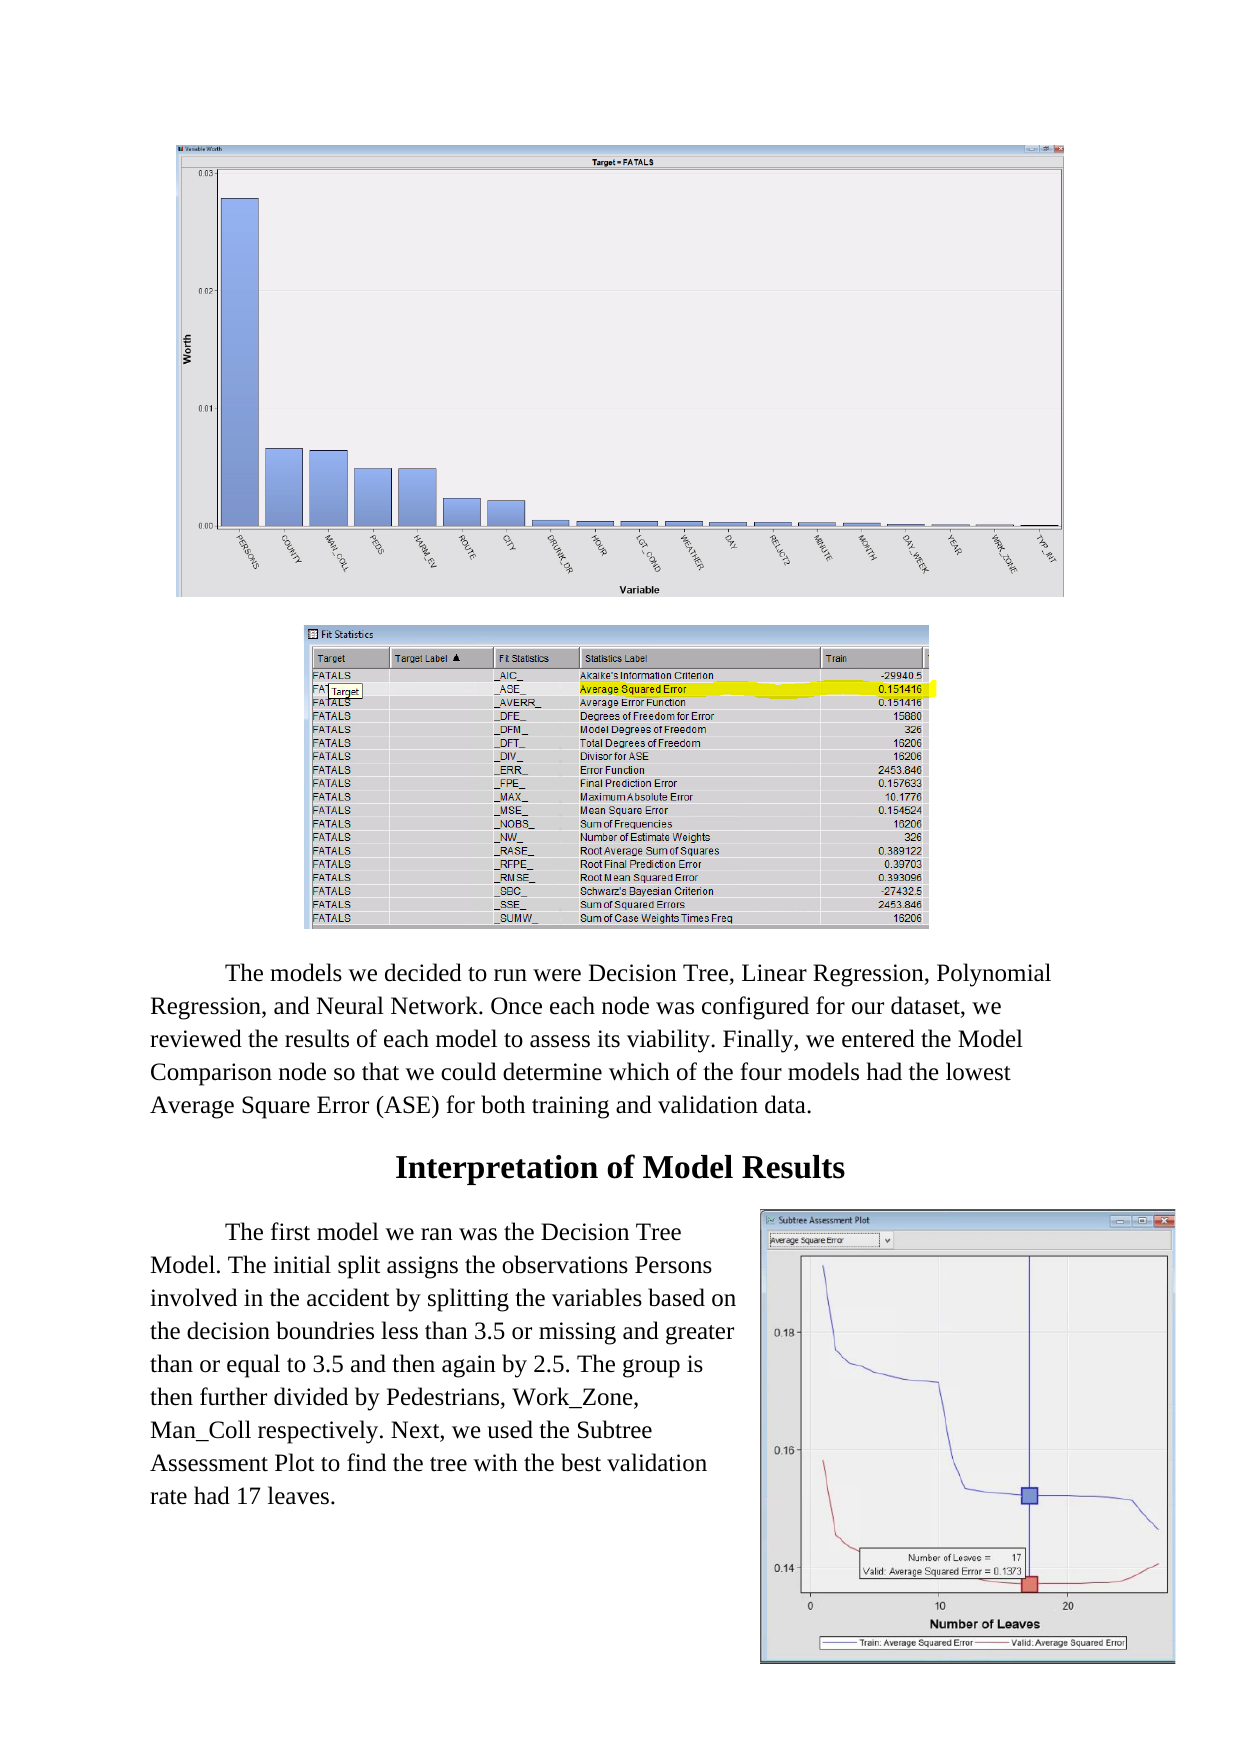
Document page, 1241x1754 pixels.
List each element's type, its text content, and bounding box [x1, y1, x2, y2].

picture [760, 1209, 1176, 1664]
text The first model we ran was the Decision Tree Model. The initial split assigns the observations Persons involved in the accident by splitting the variables based on the decision boundries less than 3.5 or missing and greater than or equal to 3.5 and then again by 2.5. The group is then further divided by Pedestrians, Work_Zone, Man_Coll respectively. Next, we used the Subtree Assessment Plot to find the tree with the best validation rate had 17 leaves. [150, 1217, 760, 1510]
picture [303, 625, 937, 929]
subtitle Interpretation of Model Results [150, 1148, 1090, 1186]
picture [176, 145, 1064, 597]
text The models we decided to run were Decision Tree, Linear Regression, Polynomial Regression, and Neural Network. Once each node was configured for our dataset, we reviewed the results of each model to assess its viability. Finally, we entered the Model Comparison node so that we could determine which of the four models had the lowest Average Square Error (ASE) for both training and validation data. [150, 958, 1090, 1118]
